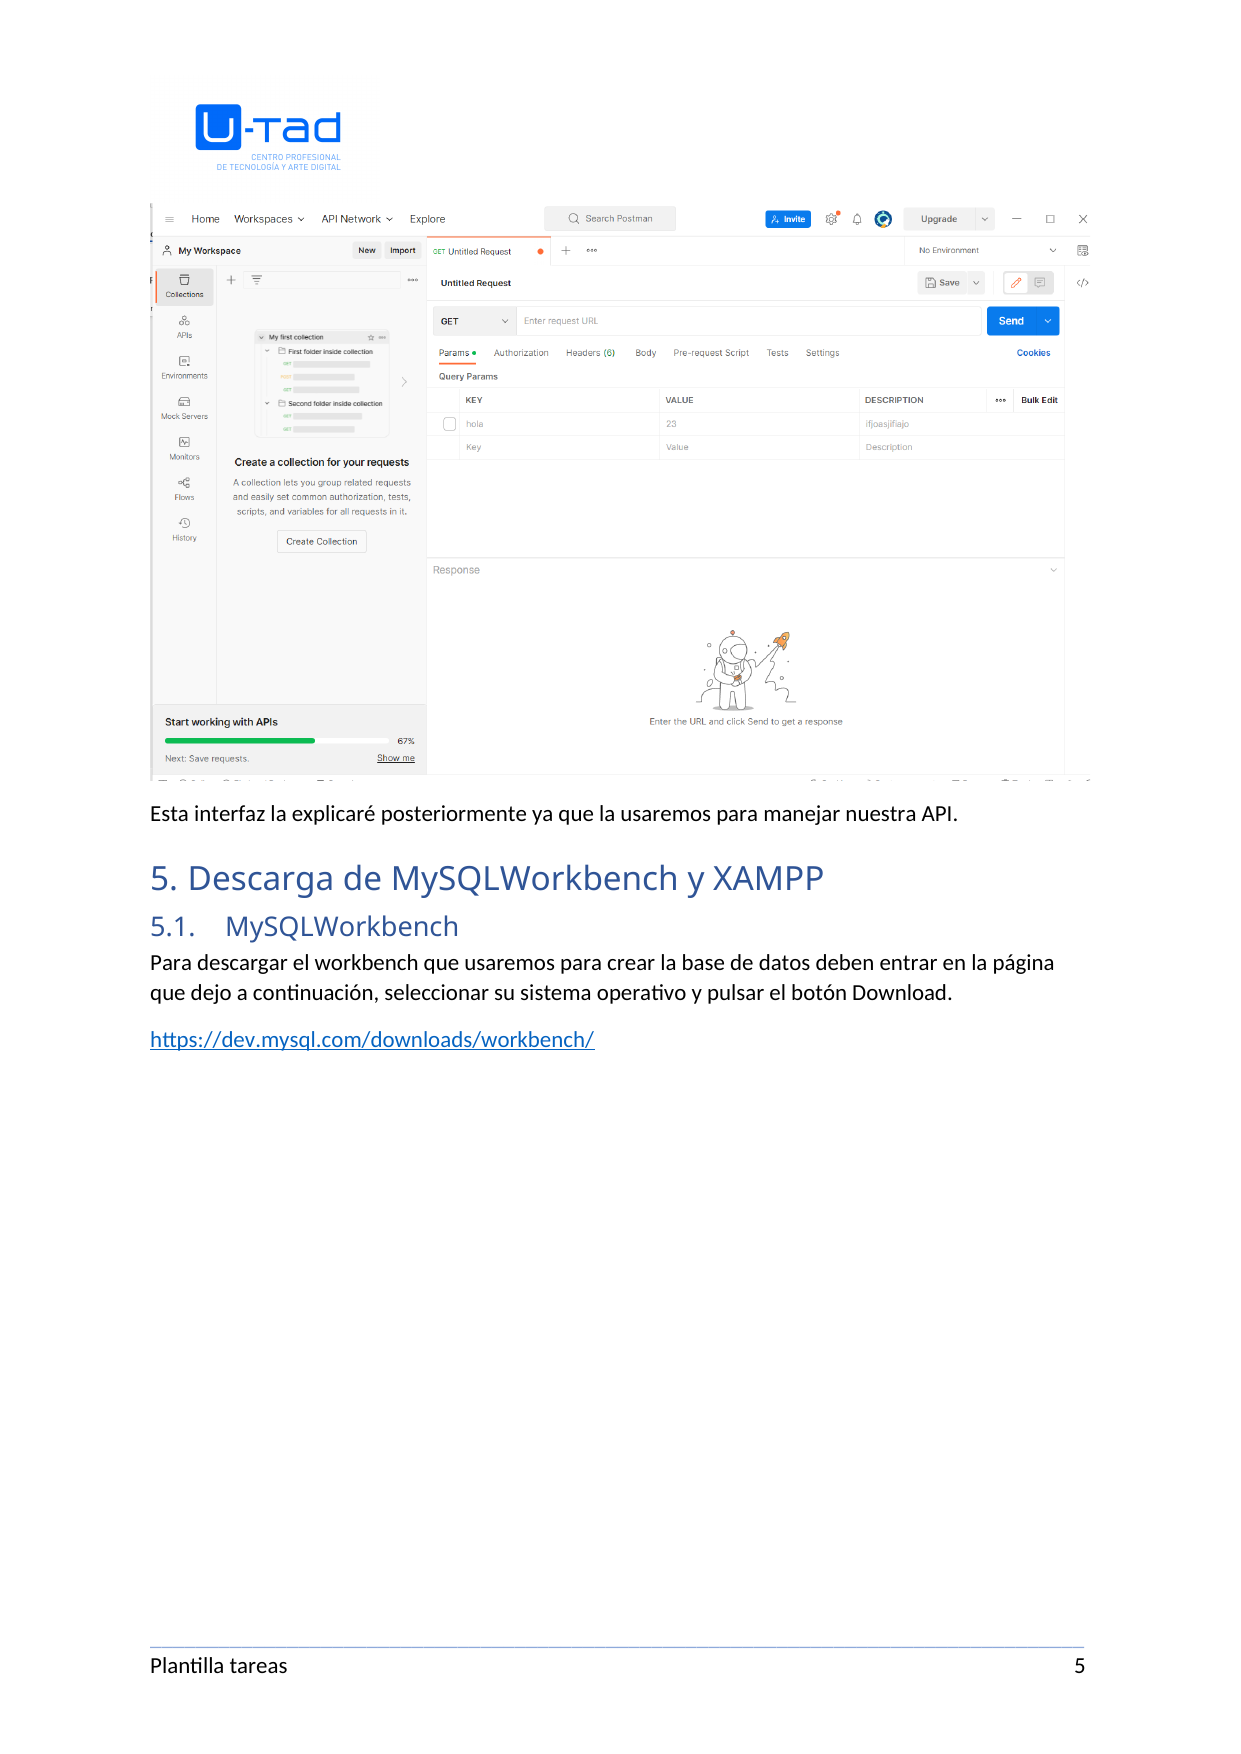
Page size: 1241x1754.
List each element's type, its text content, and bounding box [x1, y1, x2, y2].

subtitle MySQLWorkbench [150, 908, 1090, 945]
picture [150, 75, 1091, 781]
text https://dev.mysql.com/downloads/workbench/ [150, 1025, 1090, 1053]
text Esta interfaz la explicaré posteriormente ya que la usaremos para manejar nuestra API. [150, 799, 1090, 827]
text Para descargar el workbench que usaremos para crear la base de datos deben entrar en la página que dejo a continuación, seleccionar su sistema operativo y pulsar el botón Download. [150, 948, 1090, 1006]
subtitle Descarga de MySQLWorkbench y XAMPP [150, 855, 1090, 900]
